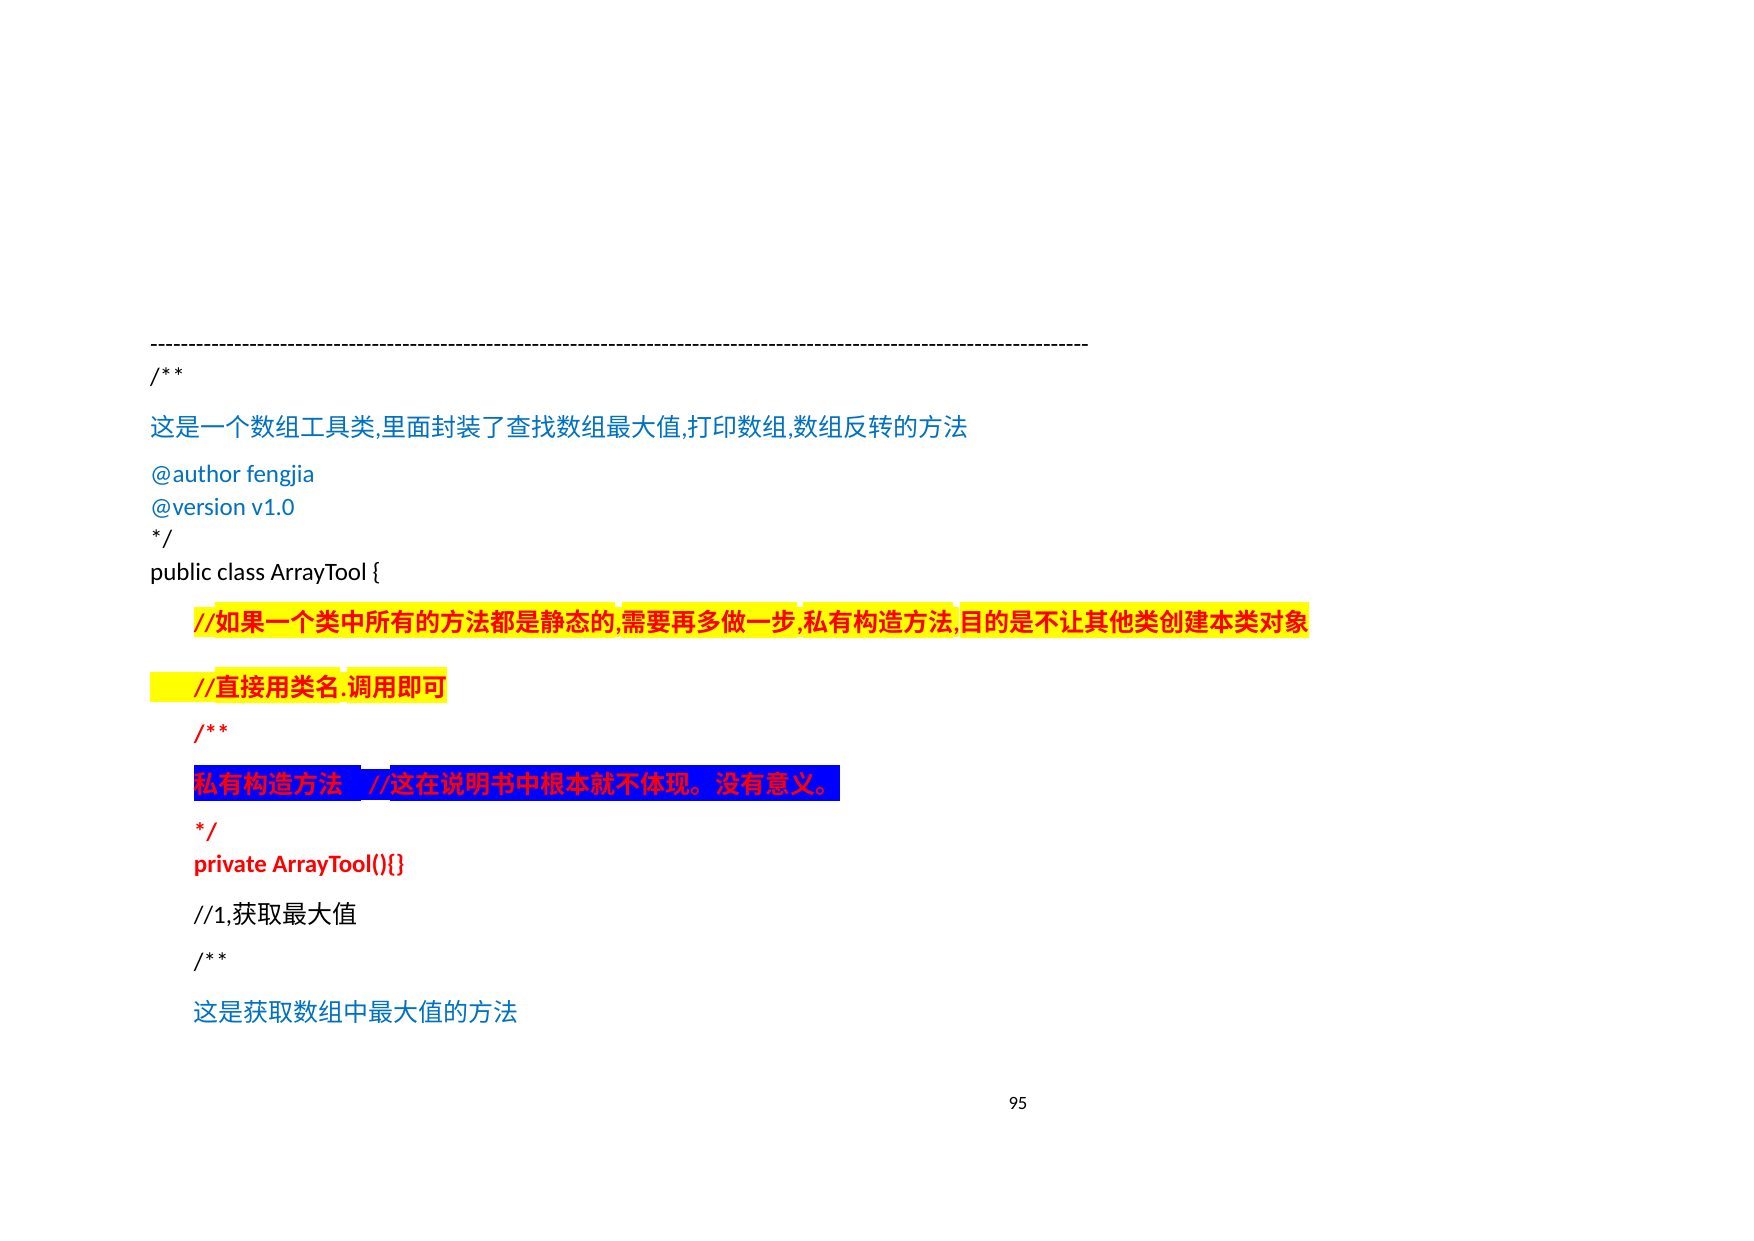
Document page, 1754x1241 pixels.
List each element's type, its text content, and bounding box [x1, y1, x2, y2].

text 私有构造方法 //这在说明书中根本就不体现。没有意义。 [150, 750, 1604, 815]
text private ArrayTool(){} [150, 848, 1604, 880]
text 这是获取数组中最大值的方法 [150, 978, 1604, 1043]
text //如果一个类中所有的方法都是静态的,需要再多做一步,私有构造方法,目的是不让其他类创建本类对象 [150, 588, 1604, 653]
text */ [150, 815, 1604, 848]
text 这是一个数组工具类,里面封装了查找数组最大值,打印数组,数组反转的方法 [150, 393, 1604, 458]
text @author fengjia [150, 458, 1604, 490]
text */ [150, 523, 1604, 555]
text /** [150, 718, 1604, 750]
text @version v1.0 [150, 490, 1604, 523]
text public class ArrayTool { [150, 555, 1604, 588]
text --------------------------------------------------------------------------------------------------------------------------- [150, 328, 1604, 360]
text /** [150, 945, 1604, 978]
text //1,获取最大值 [150, 880, 1604, 945]
text /** [150, 360, 1604, 393]
text //直接用类名.调用即可 [150, 653, 1604, 718]
